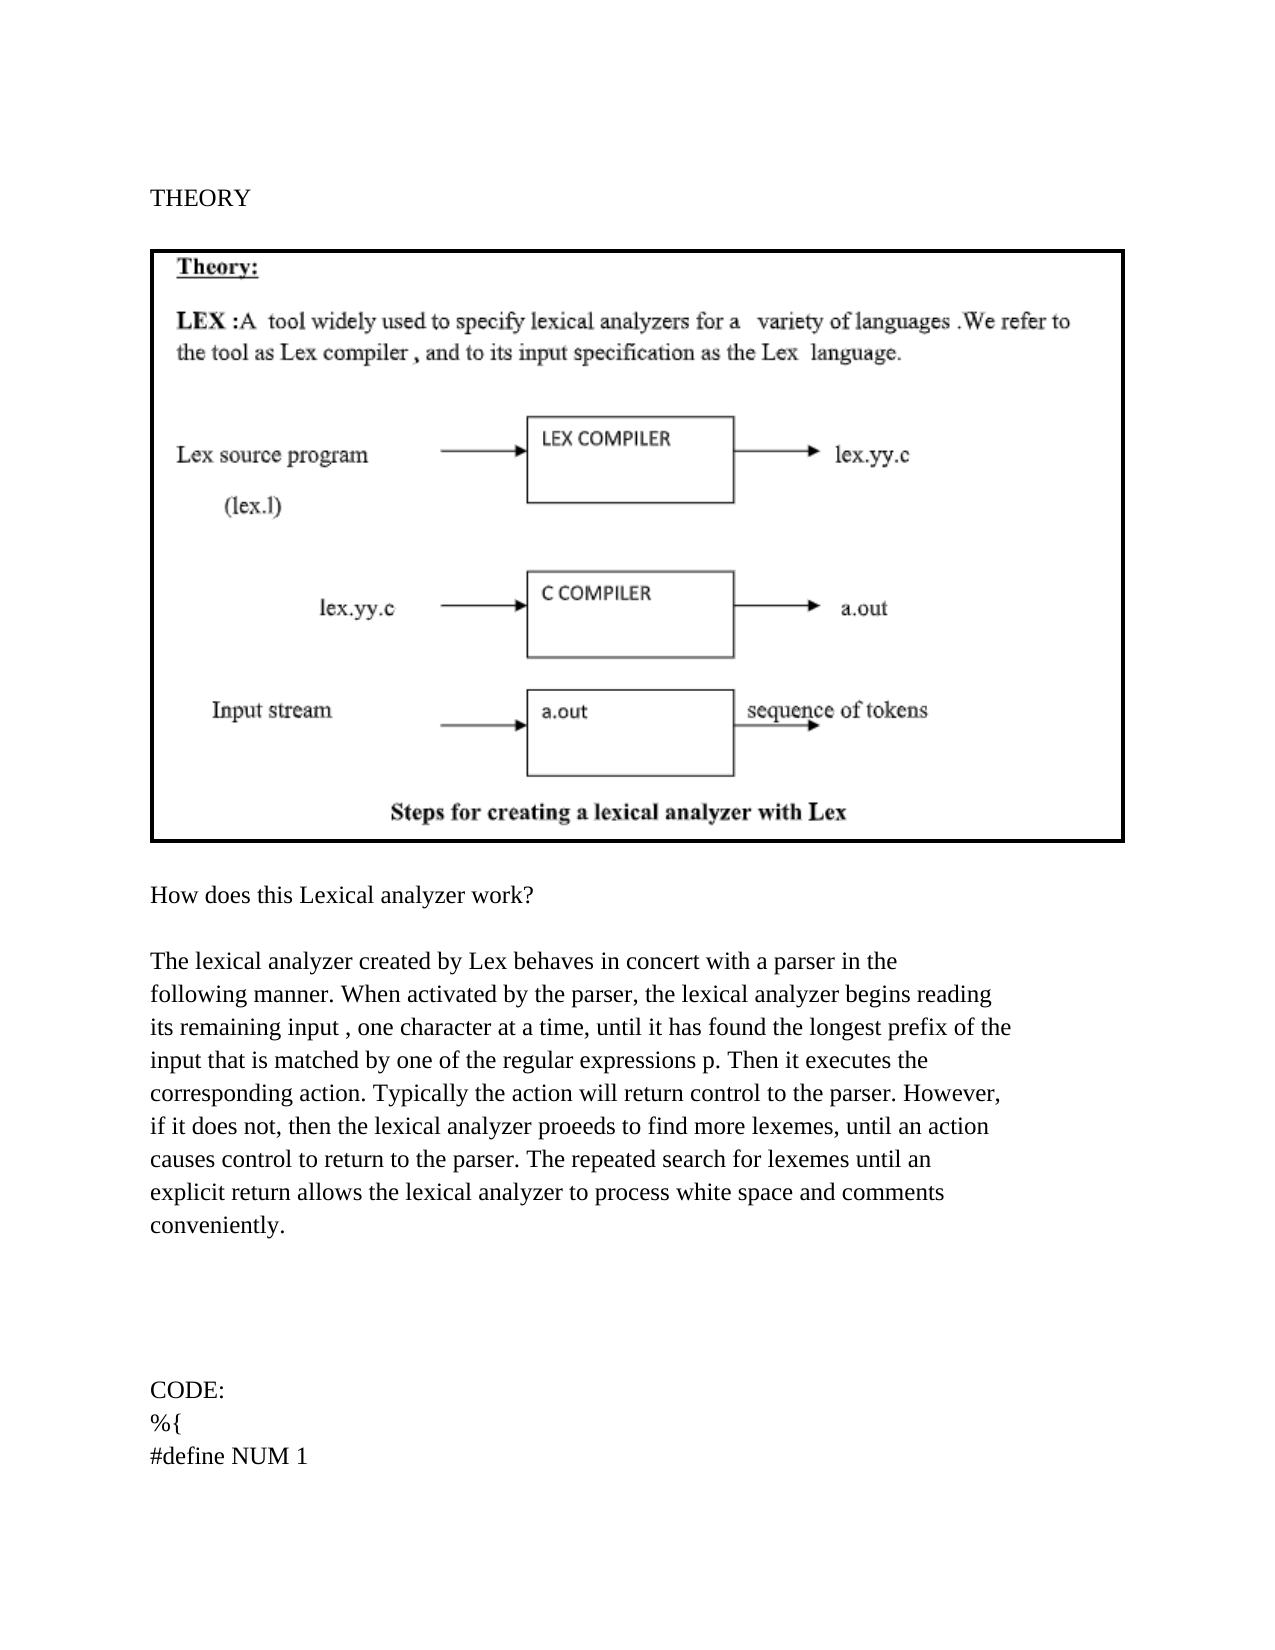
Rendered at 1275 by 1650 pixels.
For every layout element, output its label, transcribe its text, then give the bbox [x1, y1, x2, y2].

text #define NUM 1 [150, 1441, 1125, 1470]
text following manner. When activated by the parser, the lexical analyzer begins reading [150, 979, 1125, 1007]
text conveniently. [150, 1210, 1125, 1239]
text explicit return allows the lexical analyzer to process white space and comments [150, 1177, 1125, 1206]
text The lexical analyzer created by Lex behaves in concert with a parser in the [150, 946, 1125, 974]
text if it does not, then the lexical analyzer proeeds to find more lexemes, until an action [150, 1111, 1125, 1139]
picture [154, 253, 1121, 839]
text How does this Lexical analyzer work? [150, 880, 1125, 908]
text causes control to return to the parser. The repeated search for lexemes until an [150, 1144, 1125, 1173]
text %{ [150, 1408, 1125, 1437]
text corresponding action. Typically the action will return control to the parser. However, [150, 1078, 1125, 1107]
text its remaining input , one character at a time, until it has found the longest prefix of the [150, 1012, 1125, 1041]
text input that is matched by one of the regular expressions p. Then it executes the [150, 1045, 1125, 1073]
text THEORY [150, 183, 1125, 212]
text CODE: [150, 1375, 1125, 1404]
